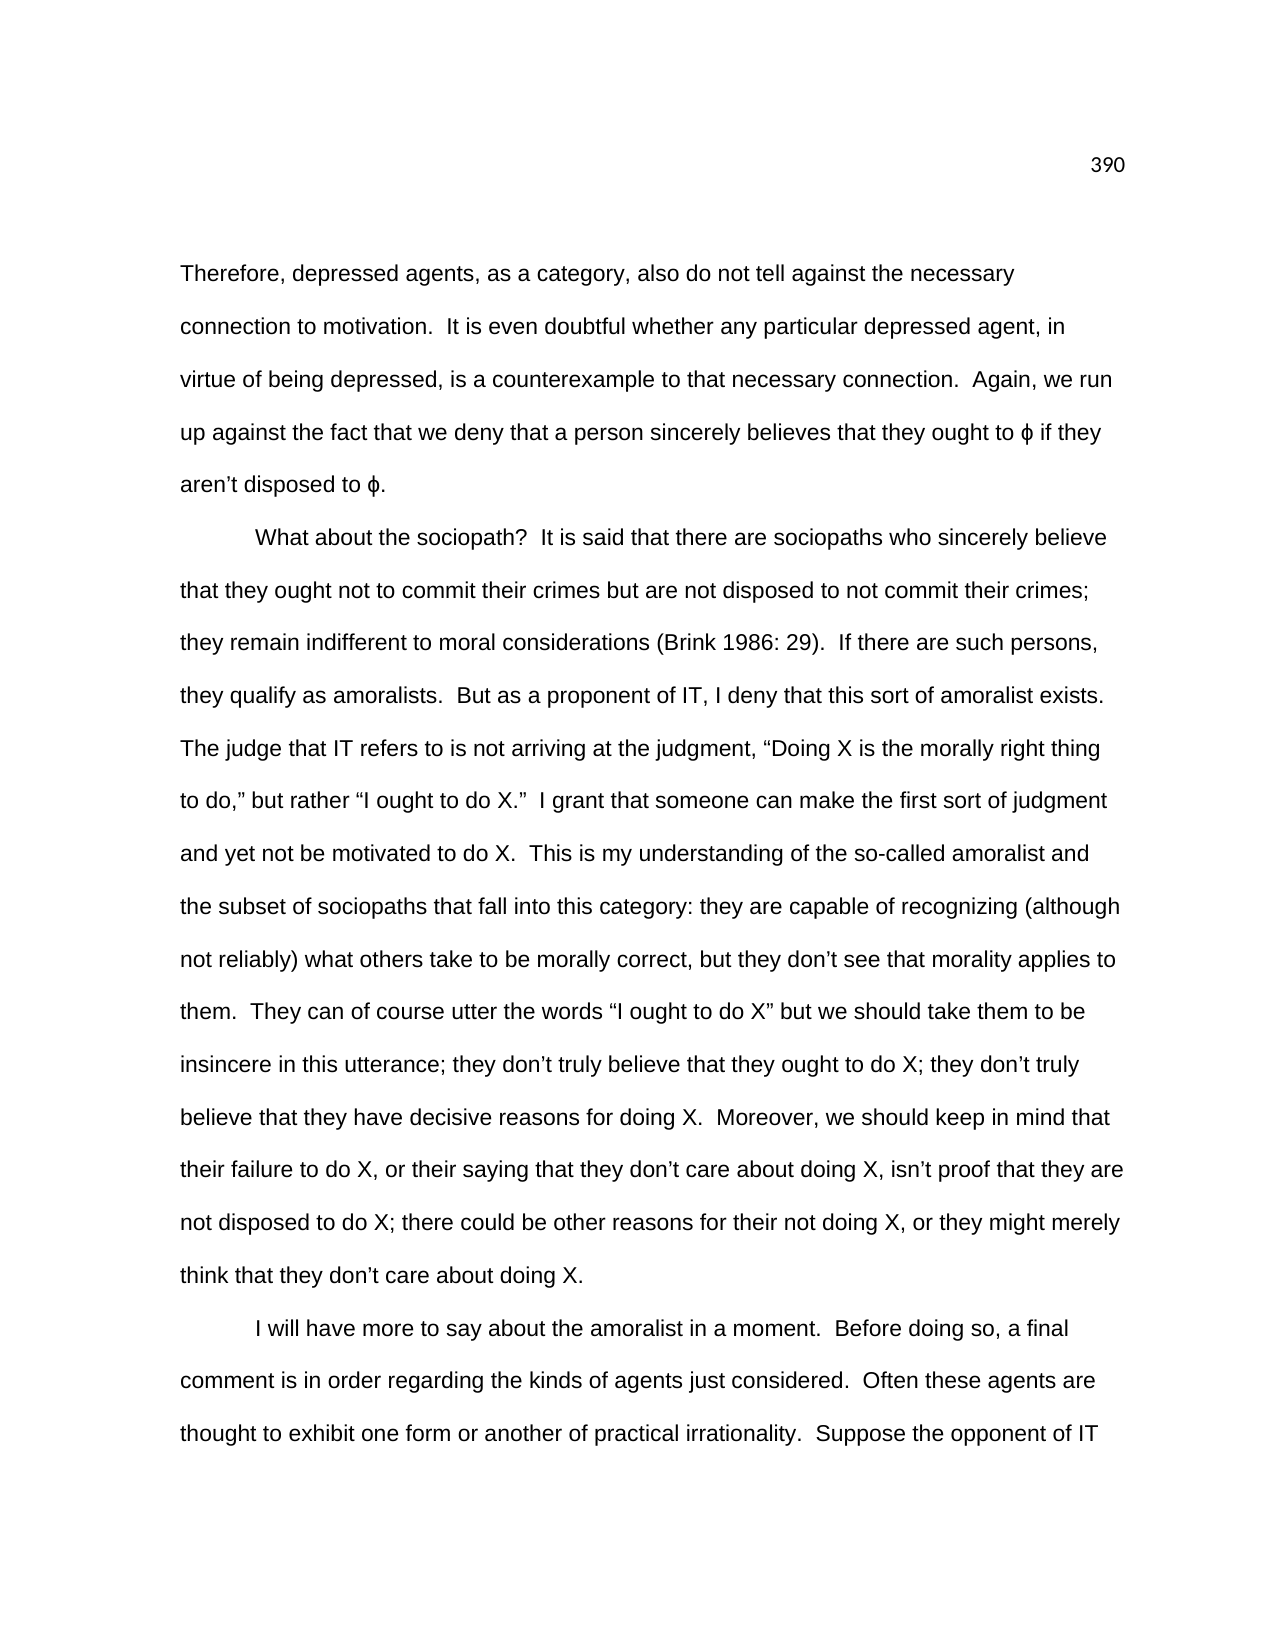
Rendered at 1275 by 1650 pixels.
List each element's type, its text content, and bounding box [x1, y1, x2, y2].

text What about the sociopath? It is said that there are sociopaths who sincerely believe that they ought not to commit their crimes but are not disposed to not commit their crimes; they remain indifferent to moral considerations (Brink 1986: 29). If there are such persons, they qualify as amoralists. But as a proponent of IT, I deny that this sort of amoralist exists. The judge that IT refers to is not arriving at the judgment, “Doing X is the morally right thing to do,” but rather “I ought to do X.” I grant that someone can make the first sort of judgment and yet not be motivated to do X. This is my understanding of the so-called amoralist and the subset of sociopaths that fall into this category: they are capable of recognizing (although not reliably) what others take to be morally correct, but they don’t see that morality applies to them. They can of course utter the words “I ought to do X” but we should take them to be insincere in this utterance; they don’t truly believe that they ought to do X; they don’t truly believe that they have decisive reasons for doing X. Moreover, we should keep in mind that their failure to do X, or their saying that they don’t care about doing X, isn’t proof that they are not disposed to do X; there could be other reasons for their not doing X, or they might merely think that they don’t care about doing X. [180, 524, 1125, 1288]
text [180, 1314, 1125, 1446]
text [180, 206, 1125, 498]
